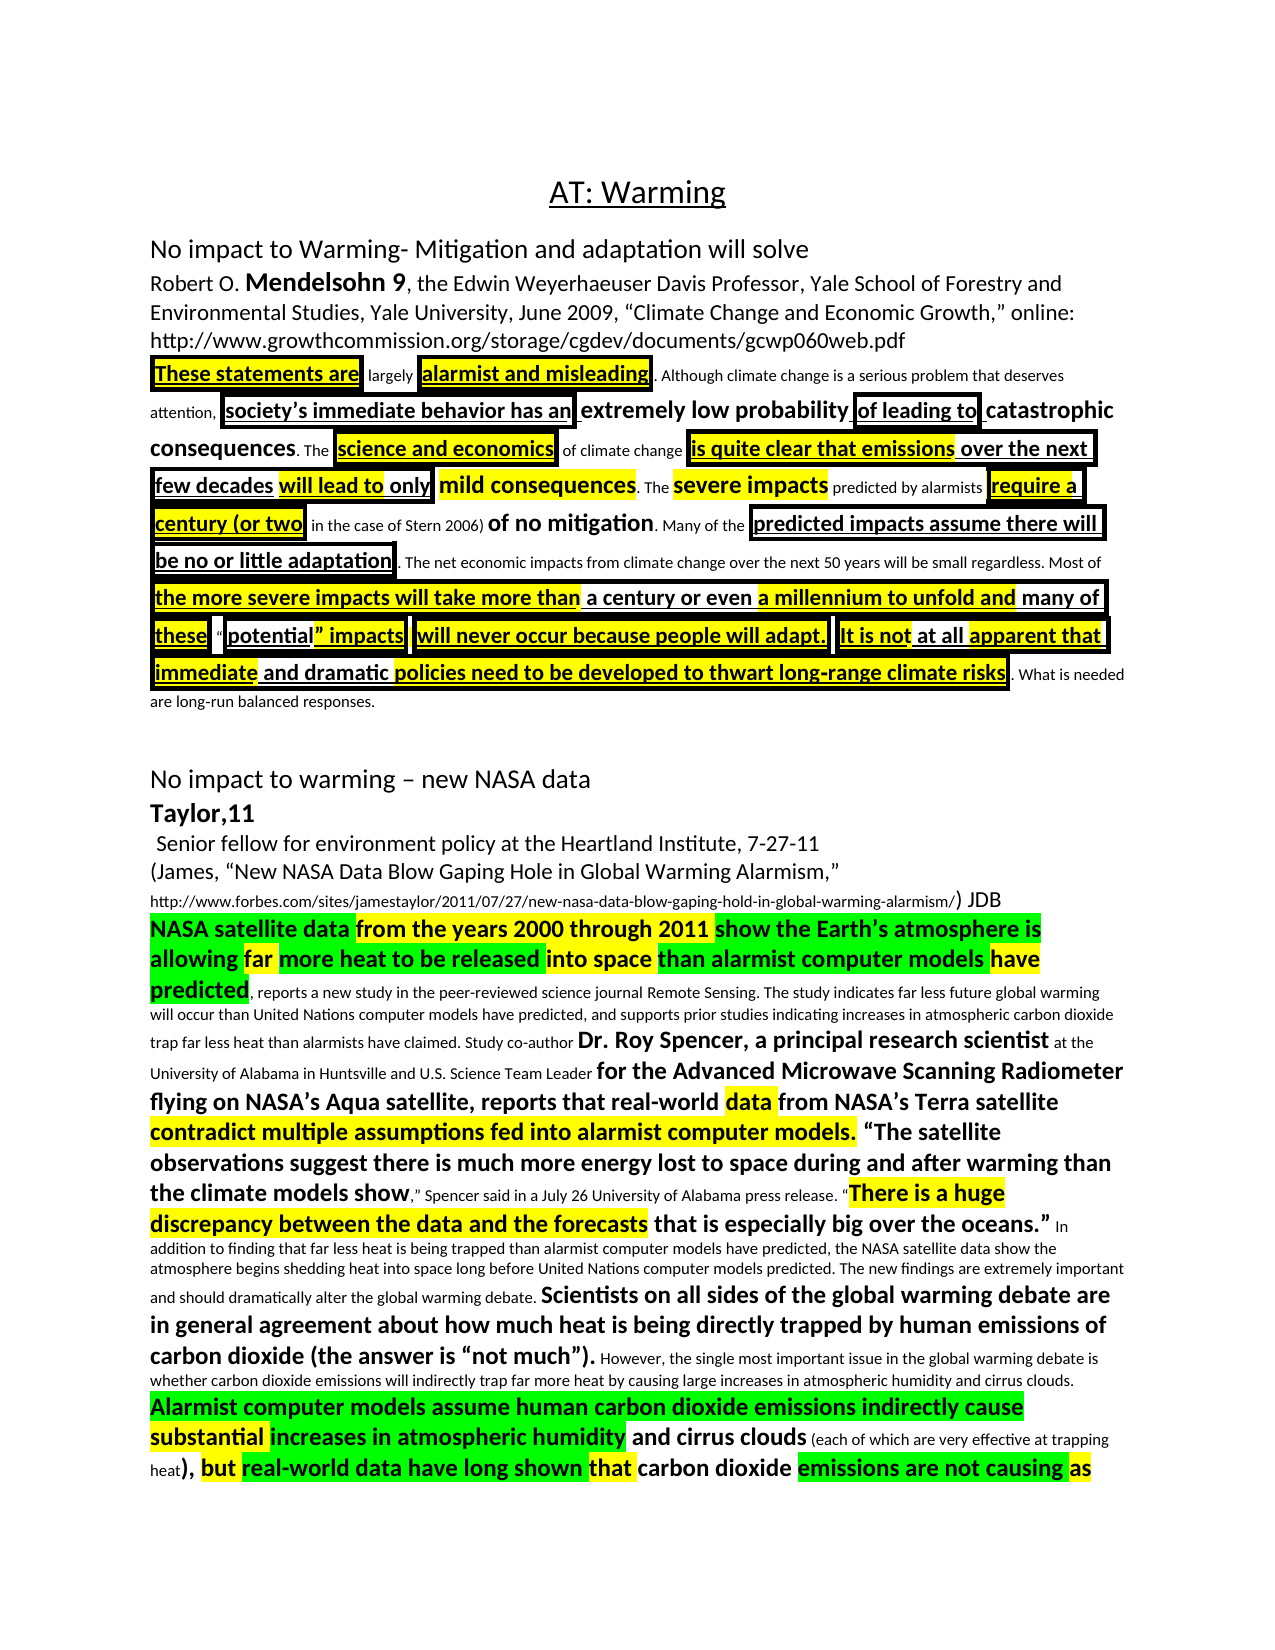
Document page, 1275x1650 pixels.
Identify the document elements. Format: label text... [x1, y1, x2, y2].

subtitle No impact to Warming- Mitigation and adaptation will solve [150, 232, 1125, 265]
text Taylor,11 [150, 796, 1125, 829]
text Senior fellow for environment policy at the Heartland Institute, 7-27-11 [150, 829, 1125, 857]
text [150, 913, 1125, 1482]
text Robert O. Mendelsohn 9, the Edwin Weyerhaeuser Davis Professor, Yale School of Forestry and Environmental Studies, Yale University, June 2009, “Climate Change and Economic Growth,” online: http://www.growthcommission.org/storage/cgdev/documents/gcwp060web.pdf [150, 265, 1125, 354]
text These statements are largely alarmist and misleading. Although climate change is a serious problem that deserves attention, society’s immediate behavior has an extremely low probability of leading to catastrophic consequences. The science and economics of climate change is quite clear that emissions over the next few decades will lead to only mild consequences. The severe impacts predicted by alarmists require a century (or two in the case of Stern 2006) of no mitigation. Many of the predicted impacts assume there will be no or little adaptation. The net economic impacts from climate change over the next 50 years will be small regardless. Most of the more severe impacts will take more than a century or even a millennium to unfold and many of these “potential” impacts will never occur because people will adapt. It is not at all apparent that immediate and dramatic policies need to be developed to thwart long‐range climate risks. What is needed are long‐run balanced responses. [150, 354, 1125, 711]
subtitle No impact to warming – new NASA data [150, 763, 1125, 796]
subtitle AT: Warming [150, 171, 1125, 212]
text (James, “New NASA Data Blow Gaping Hole in Global Warming Alarmism,” http://www.forbes.com/sites/jamestaylor/2011/07/27/new-nasa-data-blow-gaping-hold-in-global-warming-alarmism/) JDB [150, 857, 1125, 913]
